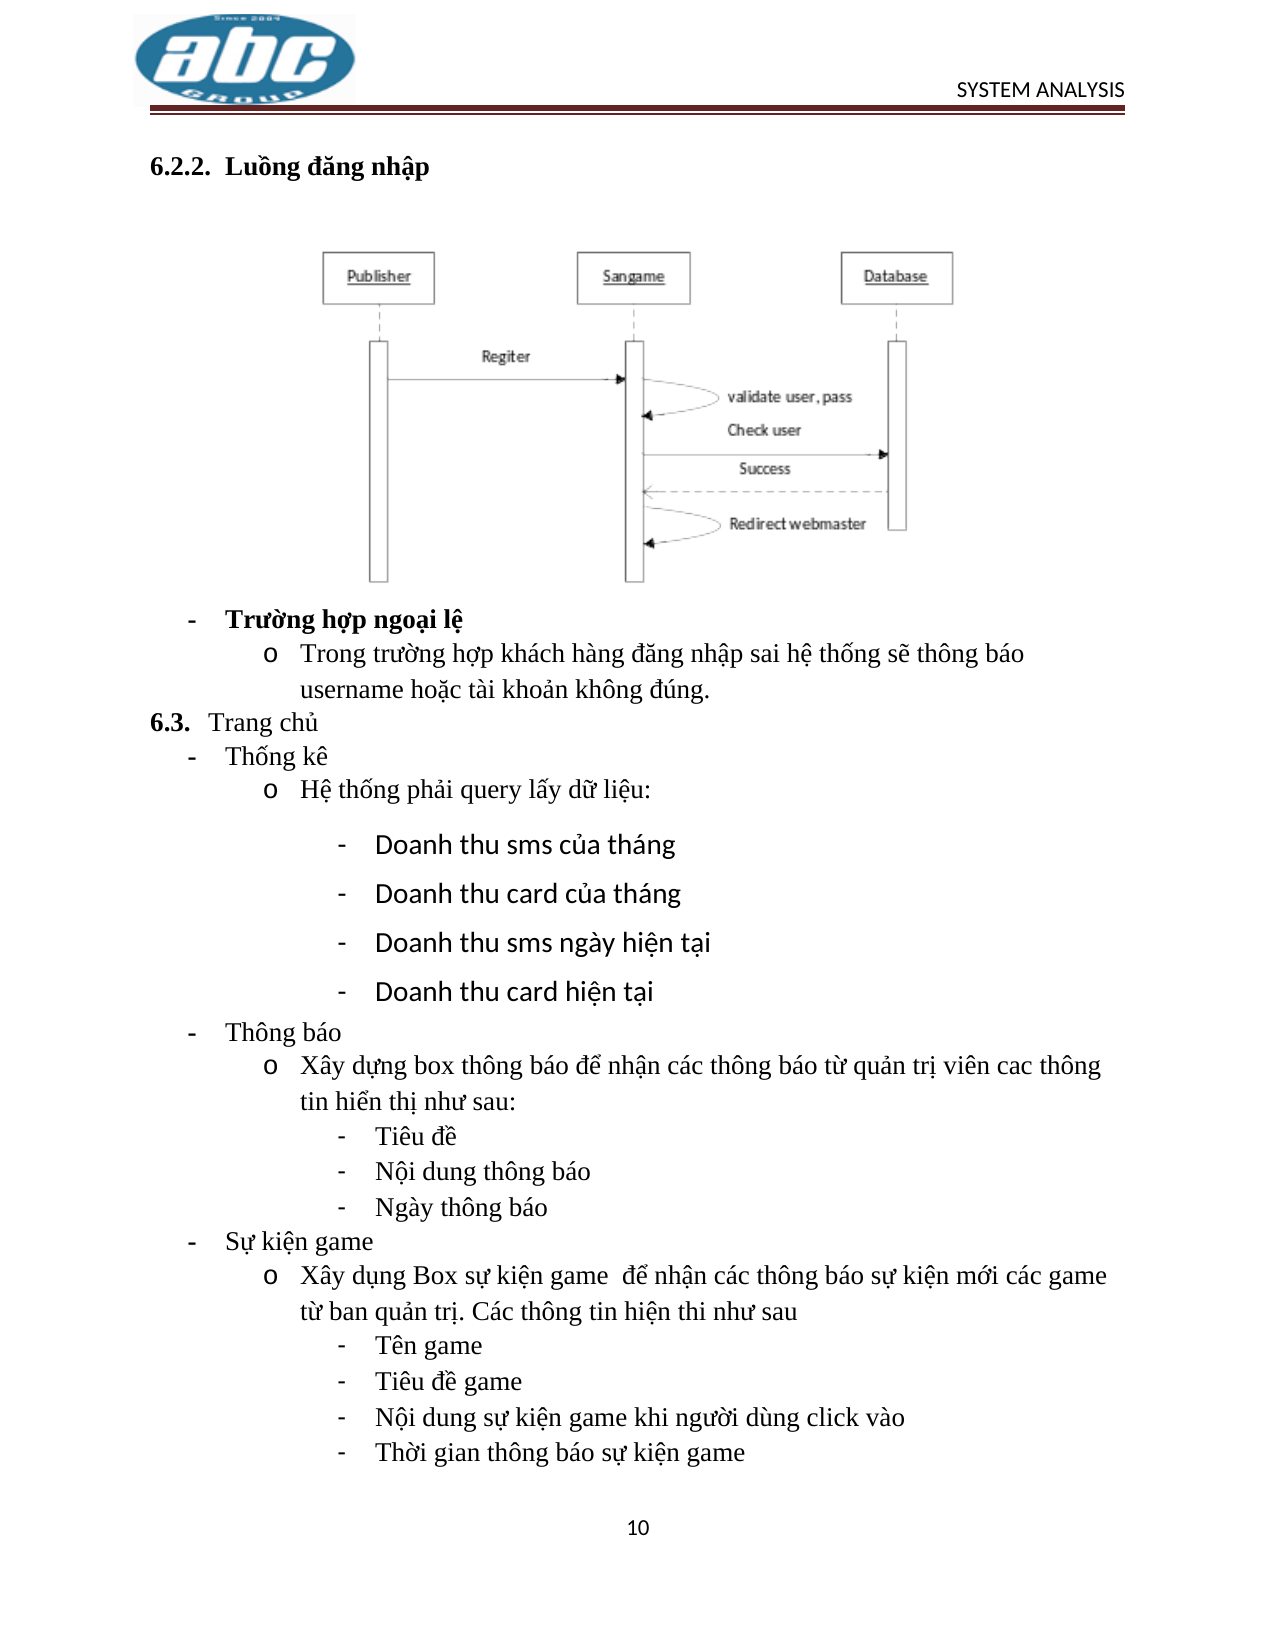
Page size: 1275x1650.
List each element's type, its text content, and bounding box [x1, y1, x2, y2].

picture [132, 14, 357, 107]
list Nội dung sự kiện game khi người dùng click vào [337, 1400, 1125, 1433]
list Doanh thu sms của tháng [337, 826, 1125, 862]
list Tiêu đề [337, 1119, 1125, 1152]
list Tiêu đề game [337, 1364, 1125, 1397]
list Nội dung thông báo [337, 1154, 1125, 1187]
list Trường hợp ngoại lệ [187, 603, 1125, 634]
list Trang chủ [150, 706, 1125, 737]
list Thông báo [187, 1016, 1125, 1047]
list Hệ thống phải query lấy dữ liệu: [262, 773, 1125, 807]
list Ngày thông báo [337, 1190, 1125, 1223]
list Sự kiện game [187, 1226, 1125, 1257]
list Thống kê [187, 740, 1125, 771]
list Doanh thu card hiện tại [337, 973, 1125, 1009]
list Xây dựng box thông báo để nhận các thông báo từ quản trị viên cac thông tin hiển thị như sau: [262, 1049, 1125, 1116]
list Thời gian thông báo sự kiện game [337, 1435, 1125, 1468]
list Tên game [337, 1328, 1125, 1361]
list Doanh thu sms ngày hiện tại [337, 924, 1125, 960]
list Xây dụng Box sự kiện game để nhận các thông báo sự kiện mới các game từ ban quản trị. Các thông tin hiện thi như sau [262, 1259, 1125, 1326]
list Trong trường hợp khách hàng đăng nhập sai hệ thống sẽ thông báo username hoặc tài khoản không đúng. [262, 637, 1125, 704]
list Doanh thu card của tháng [337, 875, 1125, 911]
list Luồng đăng nhập [150, 150, 1125, 181]
